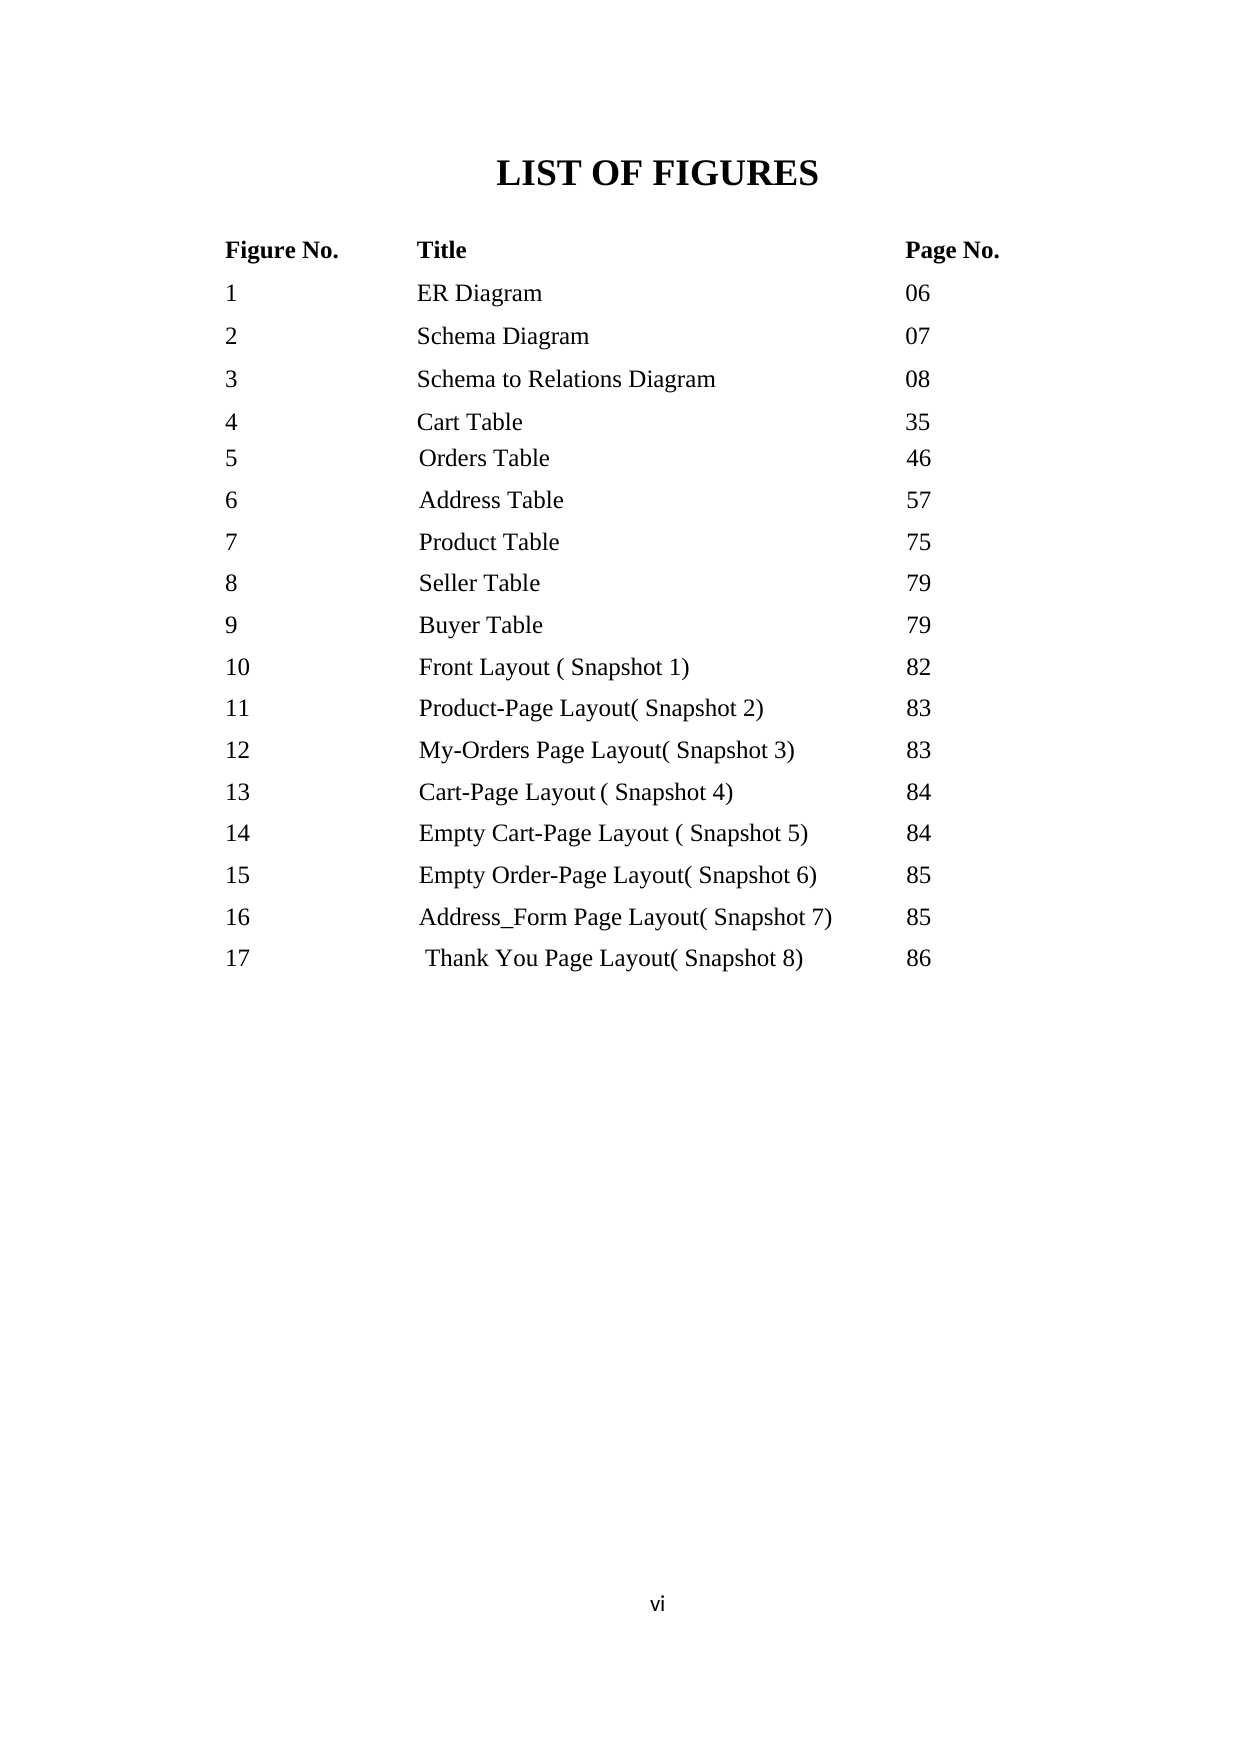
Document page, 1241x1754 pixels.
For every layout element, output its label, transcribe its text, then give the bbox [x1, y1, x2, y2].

text 5 Orders Table 46 [225, 450, 1090, 471]
table_header Figure No. [214, 235, 405, 278]
table_cell Schema Diagram [405, 321, 894, 364]
text 8 Seller Table 79 [225, 575, 1090, 596]
table_cell Cart Table [405, 407, 894, 450]
table_cell ER Diagram [405, 278, 894, 321]
table_cell 3 [214, 364, 405, 407]
table_cell 4 [214, 407, 405, 450]
table_cell 08 [894, 364, 1102, 407]
table_header Page No. [894, 235, 1102, 278]
text 15 Empty Order-Page Layout( Snapshot 6) 85 [225, 867, 813, 887]
text 12 My-Orders Page Layout( Snapshot 3) 83 [225, 742, 791, 762]
text 17 Thank You Page Layout( Snapshot 8) 86 [225, 950, 1090, 971]
text 12 My-Orders Page Layout( Snapshot 3) 83 [790, 742, 1090, 762]
text 15 Empty Order-Page Layout( Snapshot 6) 85 [812, 867, 1090, 887]
text LIST OF FIGURES [225, 150, 1090, 193]
text 14 Empty Cart-Page Layout ( Snapshot 5) 84 [225, 825, 1090, 846]
text 6 Address Table 57 [225, 492, 1090, 512]
table_cell 06 [894, 278, 1102, 321]
table_cell Schema to Relations Diagram [405, 364, 894, 407]
text 10 Front Layout ( Snapshot 1) 82 [225, 658, 1090, 679]
table_header Title [405, 235, 894, 278]
text 7 Product Table 75 [225, 533, 1090, 554]
text 11 Product-Page Layout( Snapshot 2) 83 [225, 700, 1090, 721]
text 16 Address_Form Page Layout( Snapshot 7) 85 [225, 908, 1090, 929]
table_cell 2 [214, 321, 405, 364]
table_cell 1 [214, 278, 405, 321]
table_cell 35 [894, 407, 1102, 450]
text 13 Cart-Page Layout ( Snapshot 4) 84 [225, 783, 1090, 804]
table_cell 07 [894, 321, 1102, 364]
text 9 Buyer Table 79 [225, 617, 1090, 637]
